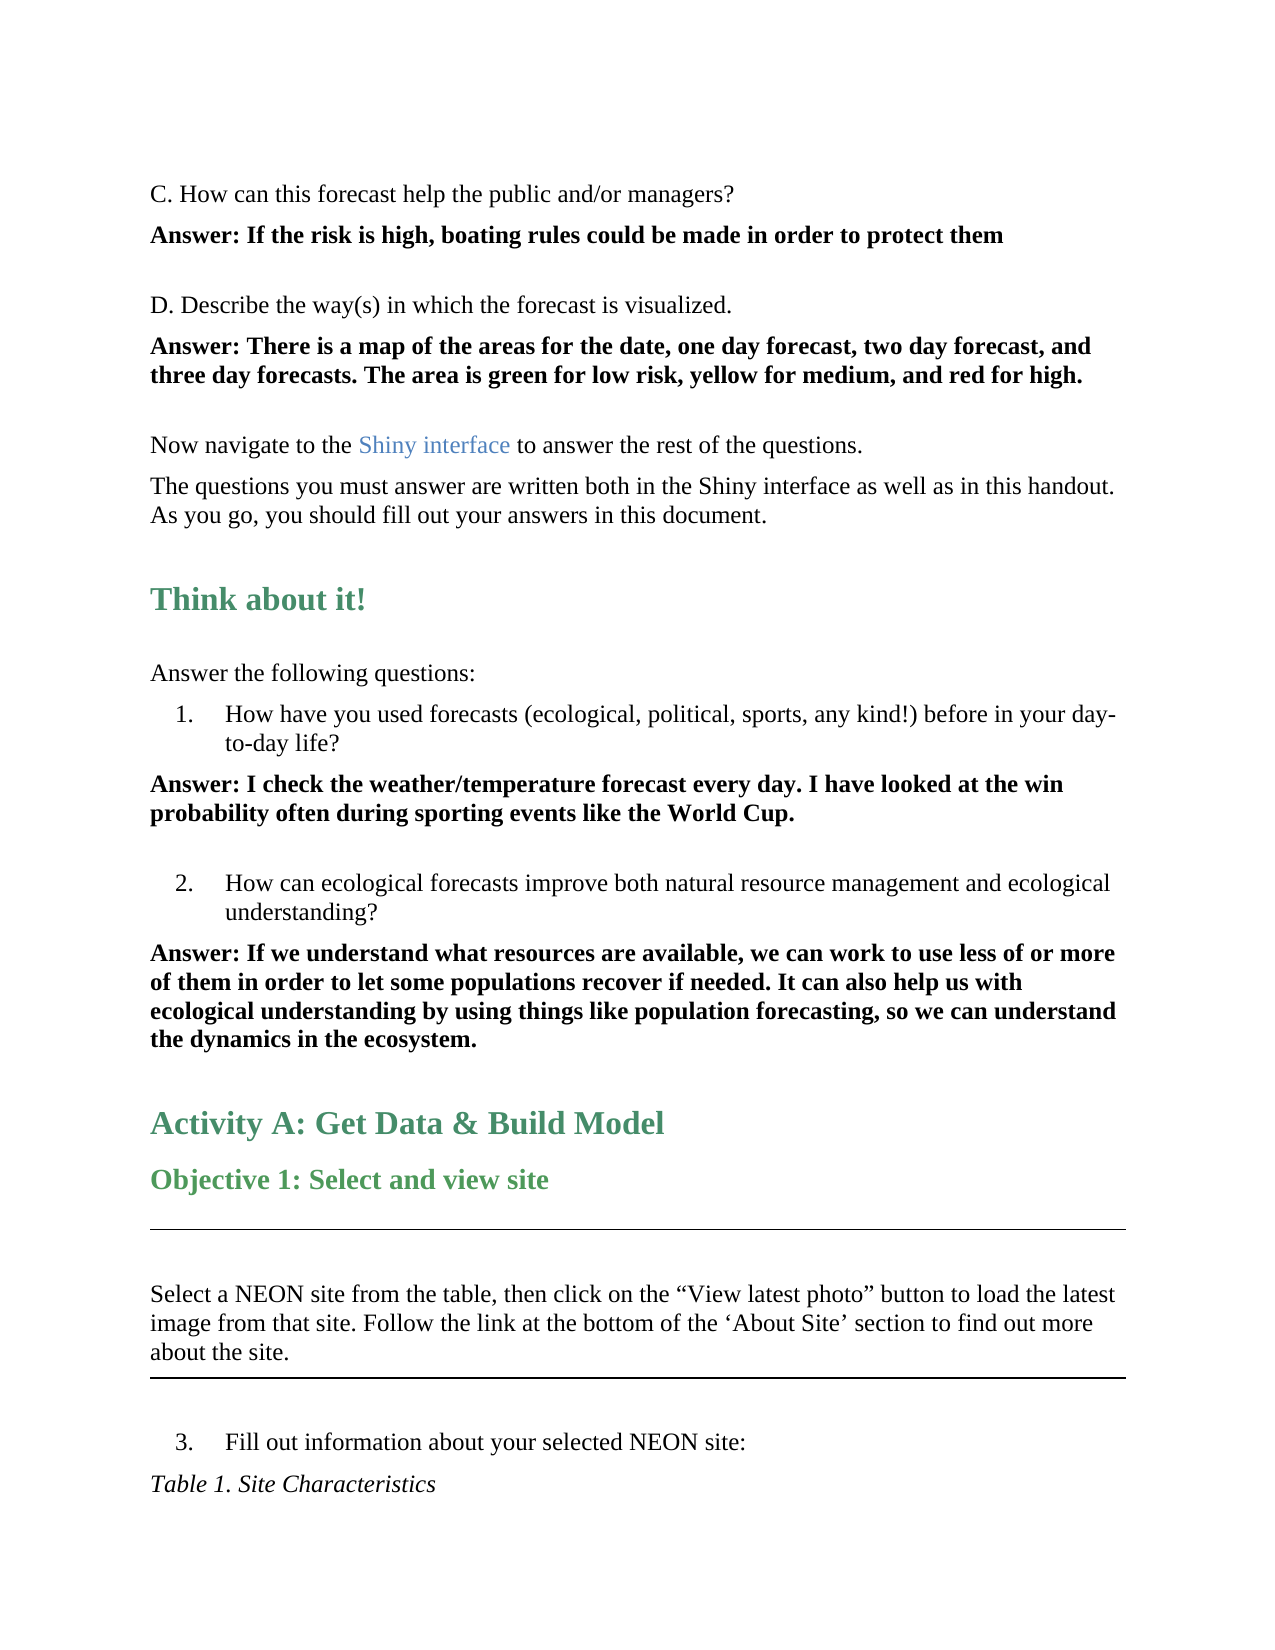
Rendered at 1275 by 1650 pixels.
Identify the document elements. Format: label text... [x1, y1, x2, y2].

list How have you used forecasts (ecological, political, sports, any kind!) before in your day-to-day life? [175, 699, 1125, 757]
list How can ecological forecasts improve both natural resource management and ecological understanding? [175, 868, 1125, 926]
text Table 1. Site Characteristics [150, 1469, 1125, 1497]
text C. How can this forecast help the public and/or managers? [150, 150, 1125, 207]
subtitle Think about it! [150, 579, 1125, 617]
text The questions you must answer are written both in the Shiny interface as well as in this handout. As you go, you should fill out your answers in this document. [150, 471, 1125, 529]
text Answer the following questions: [150, 629, 1125, 687]
text D. Describe the way(s) in which the forecast is visualized. [150, 261, 1125, 319]
text Now navigate to the Shiny interface to answer the rest of the questions. [150, 401, 1125, 459]
subtitle Activity A: Get Data & Build Model [150, 1103, 1125, 1142]
text Answer: If we understand what resources are available, we can work to use less of or more of them in order to let some populations recover if needed. It can also help us with ecological understanding by using things like population forecasting, so we can understand the dynamics in the ecosystem. [150, 938, 1125, 1053]
subtitle Objective 1: Select and view site [150, 1162, 1125, 1229]
text Answer: There is a map of the areas for the date, one day forecast, two day forecast, and three day forecasts. The area is green for low risk, yellow for medium, and red for high. [150, 331, 1125, 389]
text Select a NEON site from the table, then click on the “View latest photo” button to load the latest image from that site. Follow the link at the bottom of the ‘About Site’ section to find out more about the site. [150, 1279, 1125, 1365]
list Fill out information about your selected NEON site: [175, 1427, 1125, 1456]
text Answer: I check the weather/temperature forecast every day. I have looked at the win probability often during sporting events like the World Cup. [150, 769, 1125, 856]
text Answer: If the risk is high, boating rules could be made in order to protect them [150, 220, 1125, 249]
